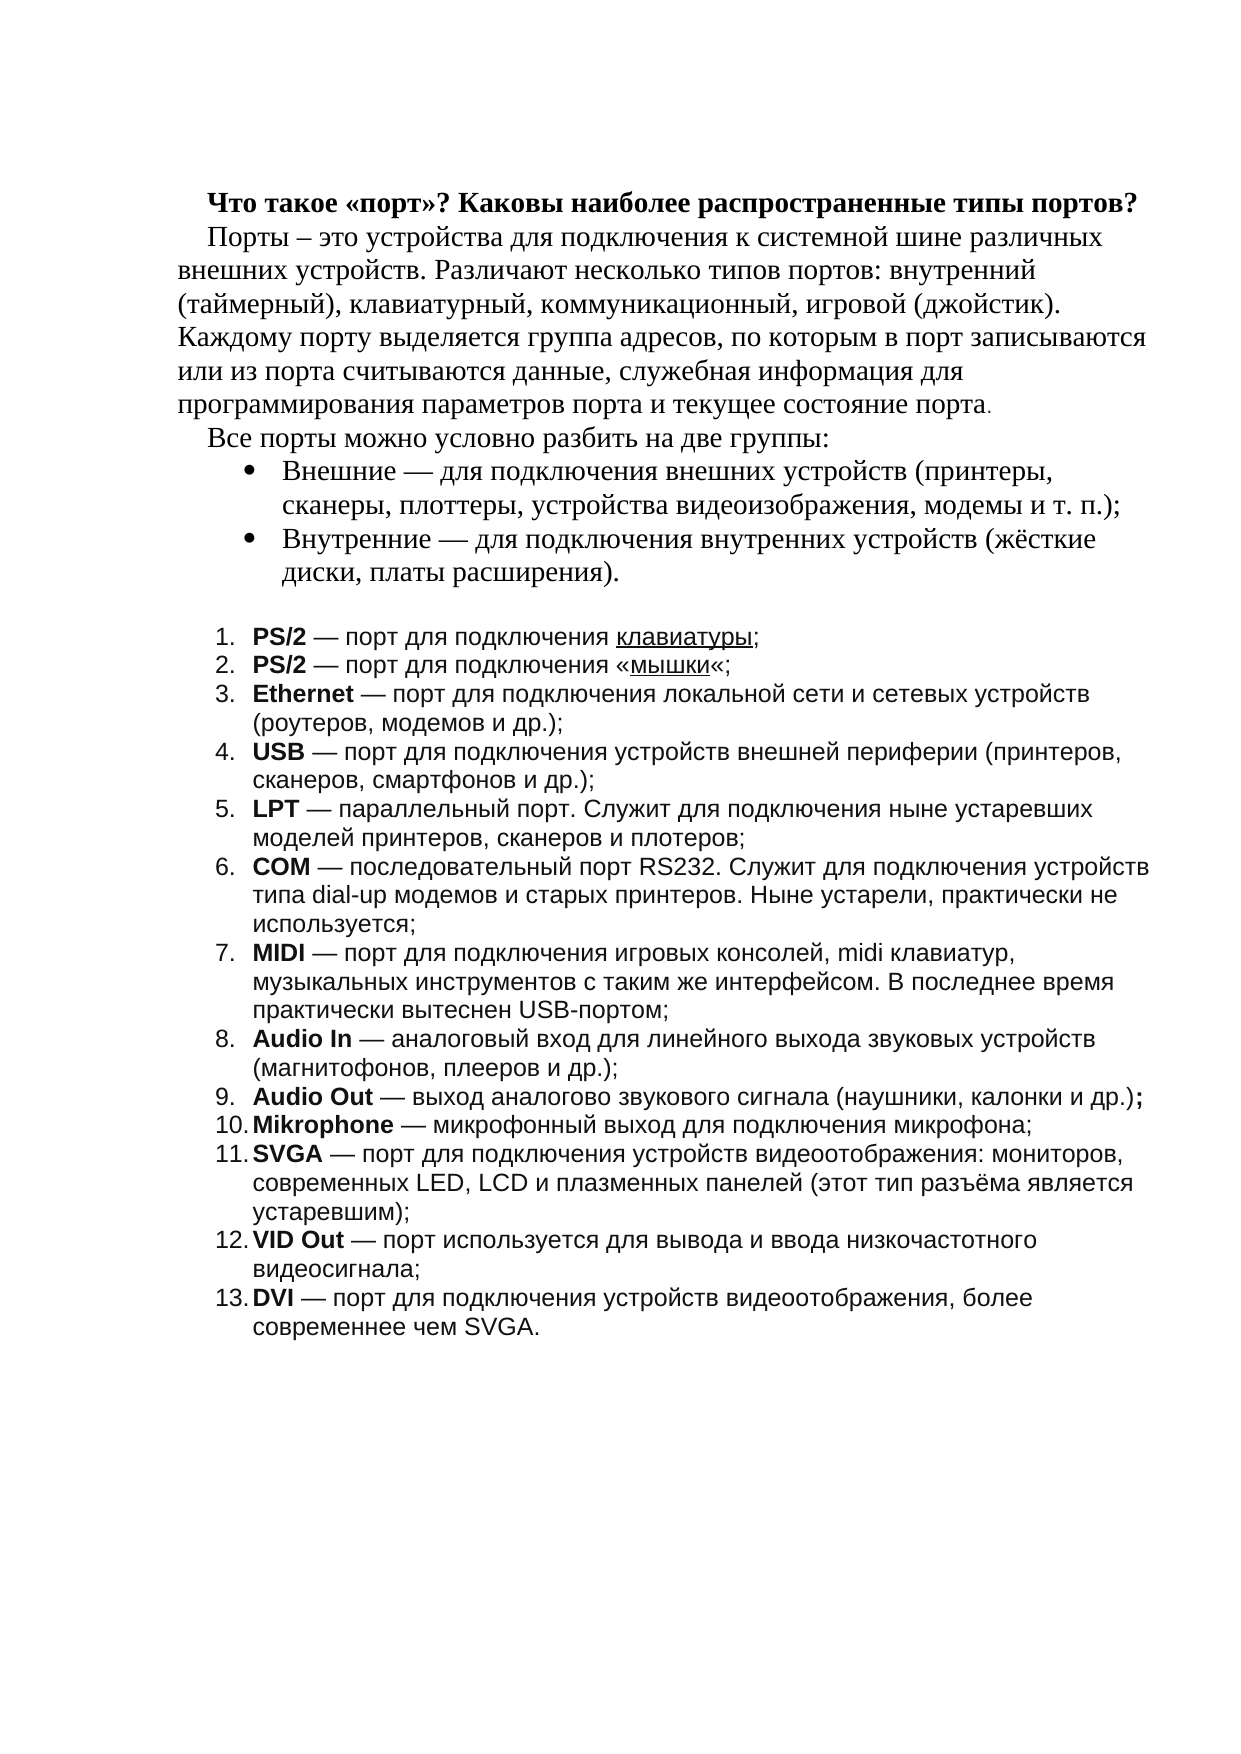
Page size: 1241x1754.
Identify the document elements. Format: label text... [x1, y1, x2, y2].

list Ethernet — порт для подключения локальной сети и сетевых устройств (роутеров, модемов и др.); [215, 679, 1152, 736]
list DVI — порт для подключения устройств видеоотображения, более современнее чем SVGA. [215, 1283, 1152, 1340]
list LPT — параллельный порт. Служит для подключения ныне устаревших моделей принтеров, сканеров и плотеров; [215, 794, 1152, 851]
text Что такое «порт»? Каковы наиболее распространенные типы портов? [177, 185, 1152, 219]
list COM — последовательный порт RS232. Служит для подключения устройств типа dial-up модемов и старых принтеров. Ныне устарели, практически не используется; [215, 851, 1152, 938]
list Audio Out — выход аналогово звукового сигнала (наушники, калонки и др.); [215, 1081, 1152, 1110]
list Audio In — аналоговый вход для линейного выхода звуковых устройств (магнитофонов, плееров и др.); [215, 1024, 1152, 1081]
list PS/2 — порт для подключения клавиатуры; [215, 621, 1152, 650]
list VID Out — порт используется для вывода и ввода низкочастотного видеосигнала; [215, 1225, 1152, 1283]
list Mikrophone — микрофонный выход для подключения микрофона; [215, 1110, 1152, 1139]
list USB — порт для подключения устройств внешней периферии (принтеров, сканеров, смартфонов и др.); [215, 736, 1152, 794]
text Все порты можно условно разбить на две группы: [177, 420, 1152, 453]
text Порты – это устройства для подключения к системной шине различных внешних устройств. Различают несколько типов портов: внутренний (таймерный), клавиатурный, коммуникационный, игровой (джойстик). Каждому порту выделяется группа адресов, по которым в порт записываются или из порта считываются данные, служебная информация для программирования параметров порта и текущее состояние порта. [177, 219, 1152, 420]
list Внешние — для подключения внешних устройств (принтеры, сканеры, плоттеры, устройства видеоизображения, модемы и т. п.); [244, 453, 1152, 521]
list PS/2 — порт для подключения «мышки«; [215, 650, 1152, 679]
list Внутренние — для подключения внутренних устройств (жёсткие диски, платы расширения). [244, 521, 1152, 588]
list MIDI — порт для подключения игровых консолей, midi клавиатур, музыкальных инструментов с таким же интерфейсом. В последнее время практически вытеснен USB-портом; [215, 938, 1152, 1024]
list SVGA — порт для подключения устройств видеоотображения: мониторов, современных LED, LCD и плазменных панелей (этот тип разъёма является устаревшим); [215, 1139, 1152, 1225]
